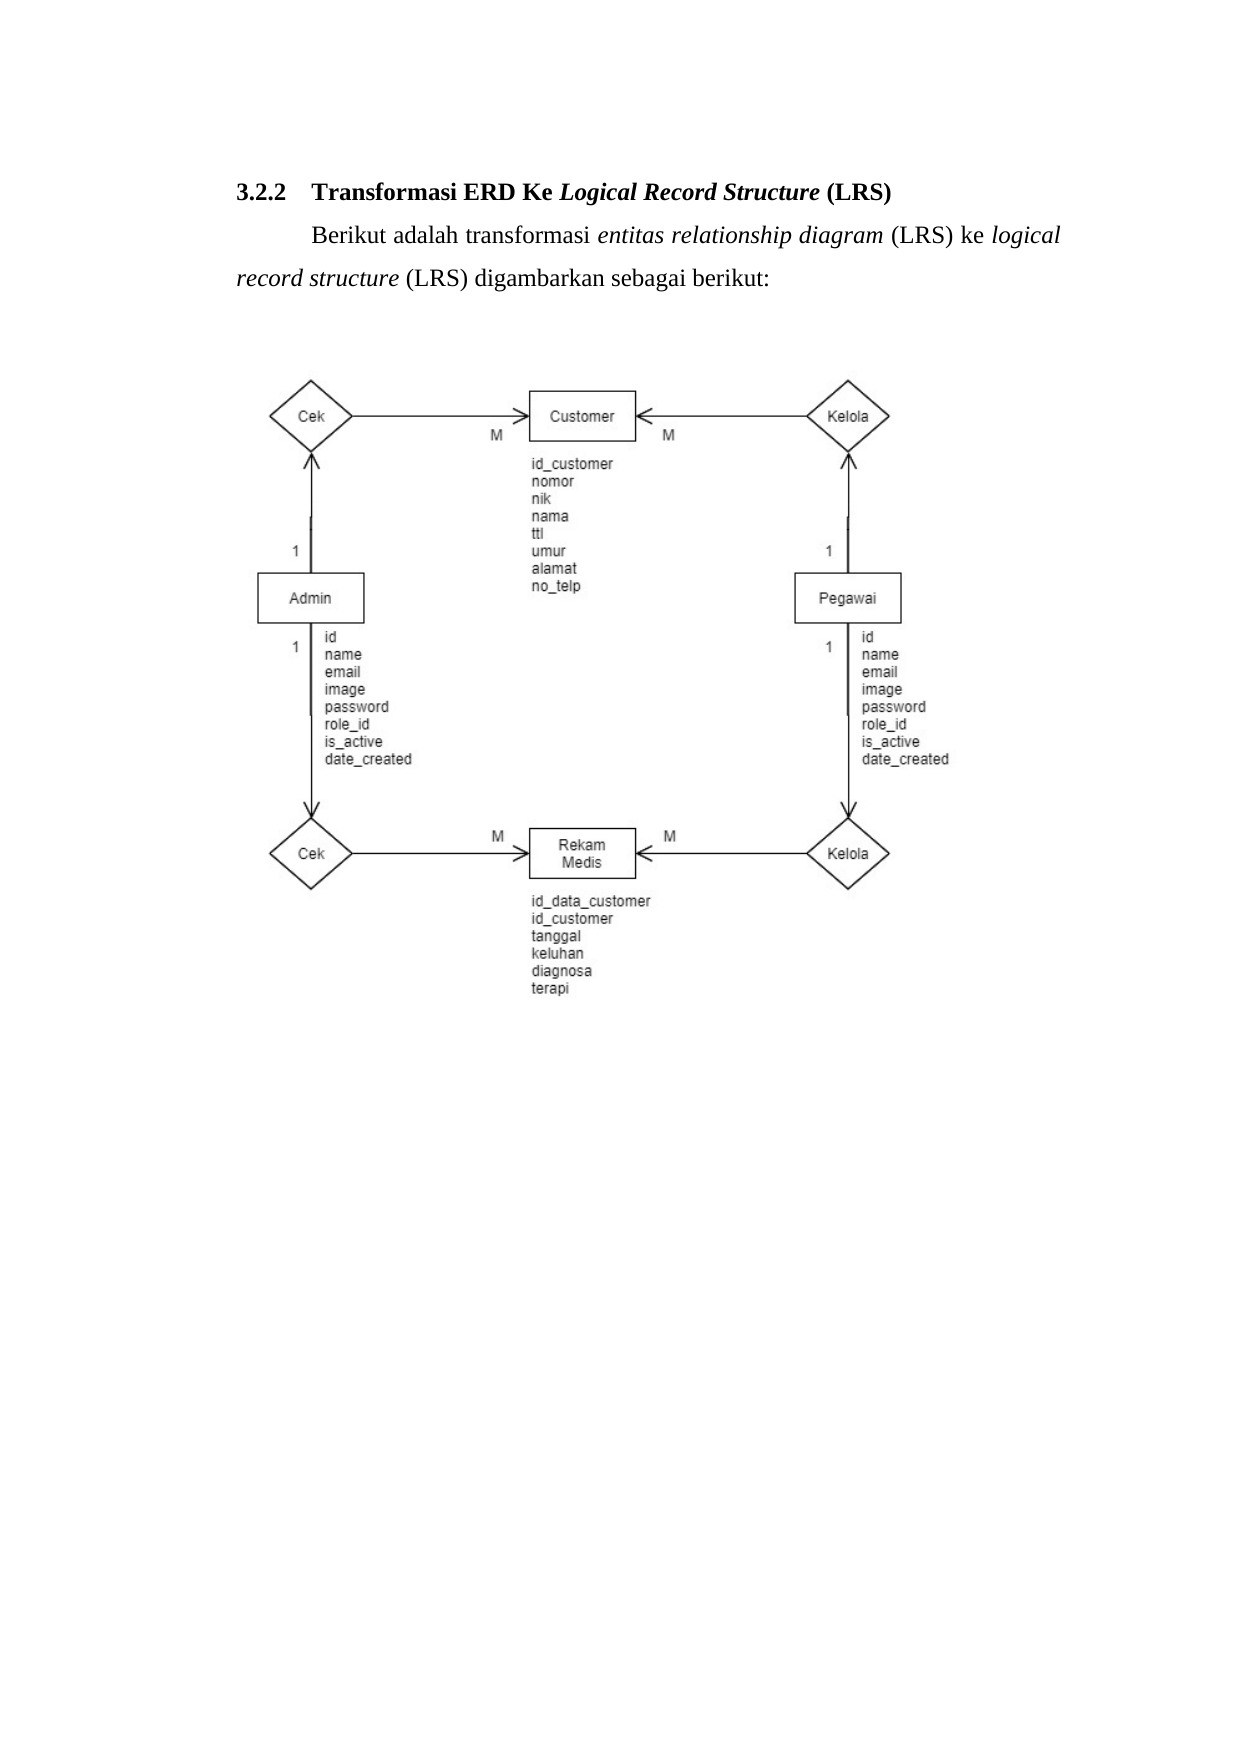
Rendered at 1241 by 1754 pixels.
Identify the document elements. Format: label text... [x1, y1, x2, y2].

picture [236, 349, 987, 1005]
list Transformasi ERD Ke Logical Record Structure (LRS) [236, 177, 1063, 206]
text Berikut adalah transformasi entitas relationship diagram (LRS) ke logical record structure (LRS) digambarkan sebagai berikut: [236, 220, 1063, 292]
